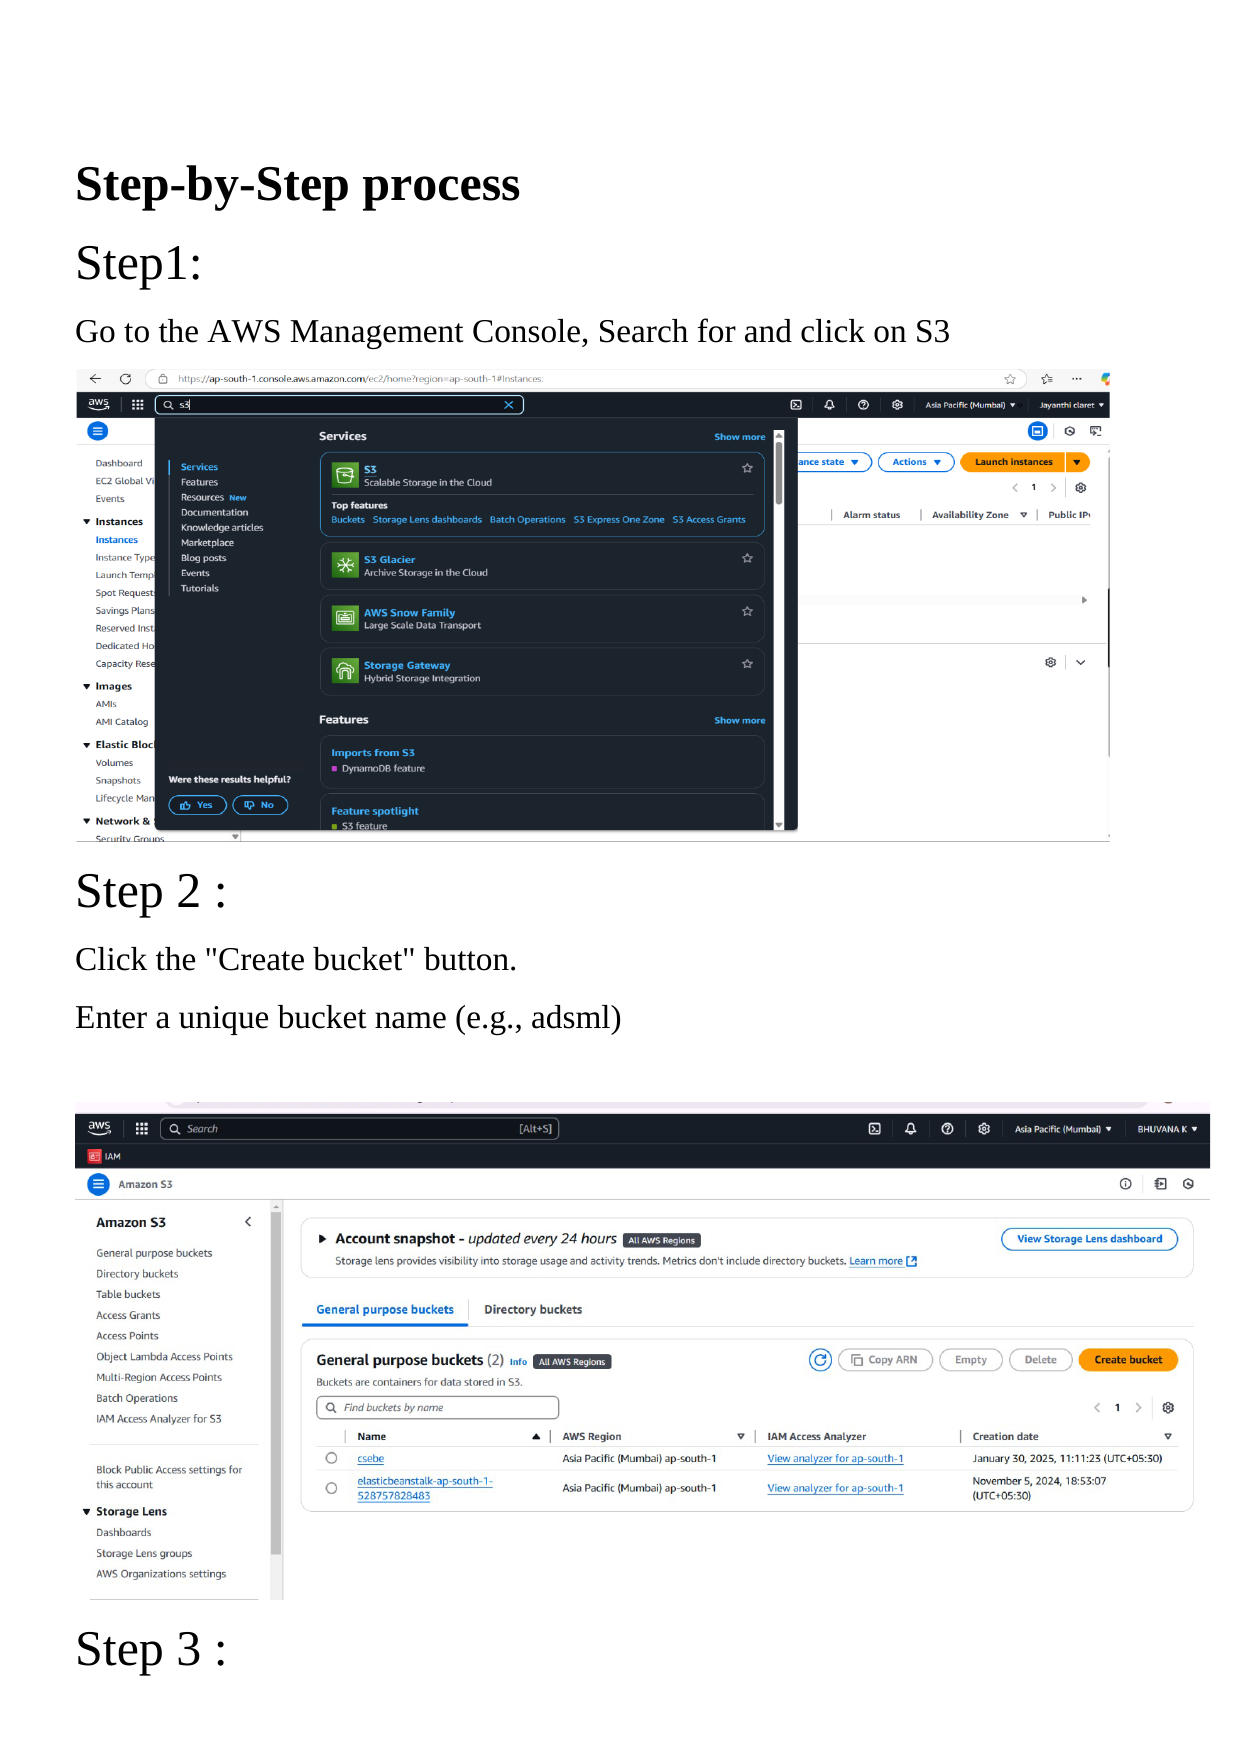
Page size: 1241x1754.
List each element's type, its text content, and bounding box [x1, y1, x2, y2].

text Step 3 : [75, 1618, 1165, 1676]
text Enter a unique bucket name (e.g., adsml) [75, 998, 1165, 1036]
picture [75, 1102, 1211, 1600]
picture [75, 369, 1110, 842]
text Step-by-Step process [75, 154, 1165, 211]
text Step1: [75, 232, 1165, 290]
text Go to the AWS Management Console, Search for and click on S3 [75, 311, 1165, 349]
text Click the "Create bucket" button. [75, 940, 1165, 978]
text Step 2 : [75, 861, 1165, 918]
